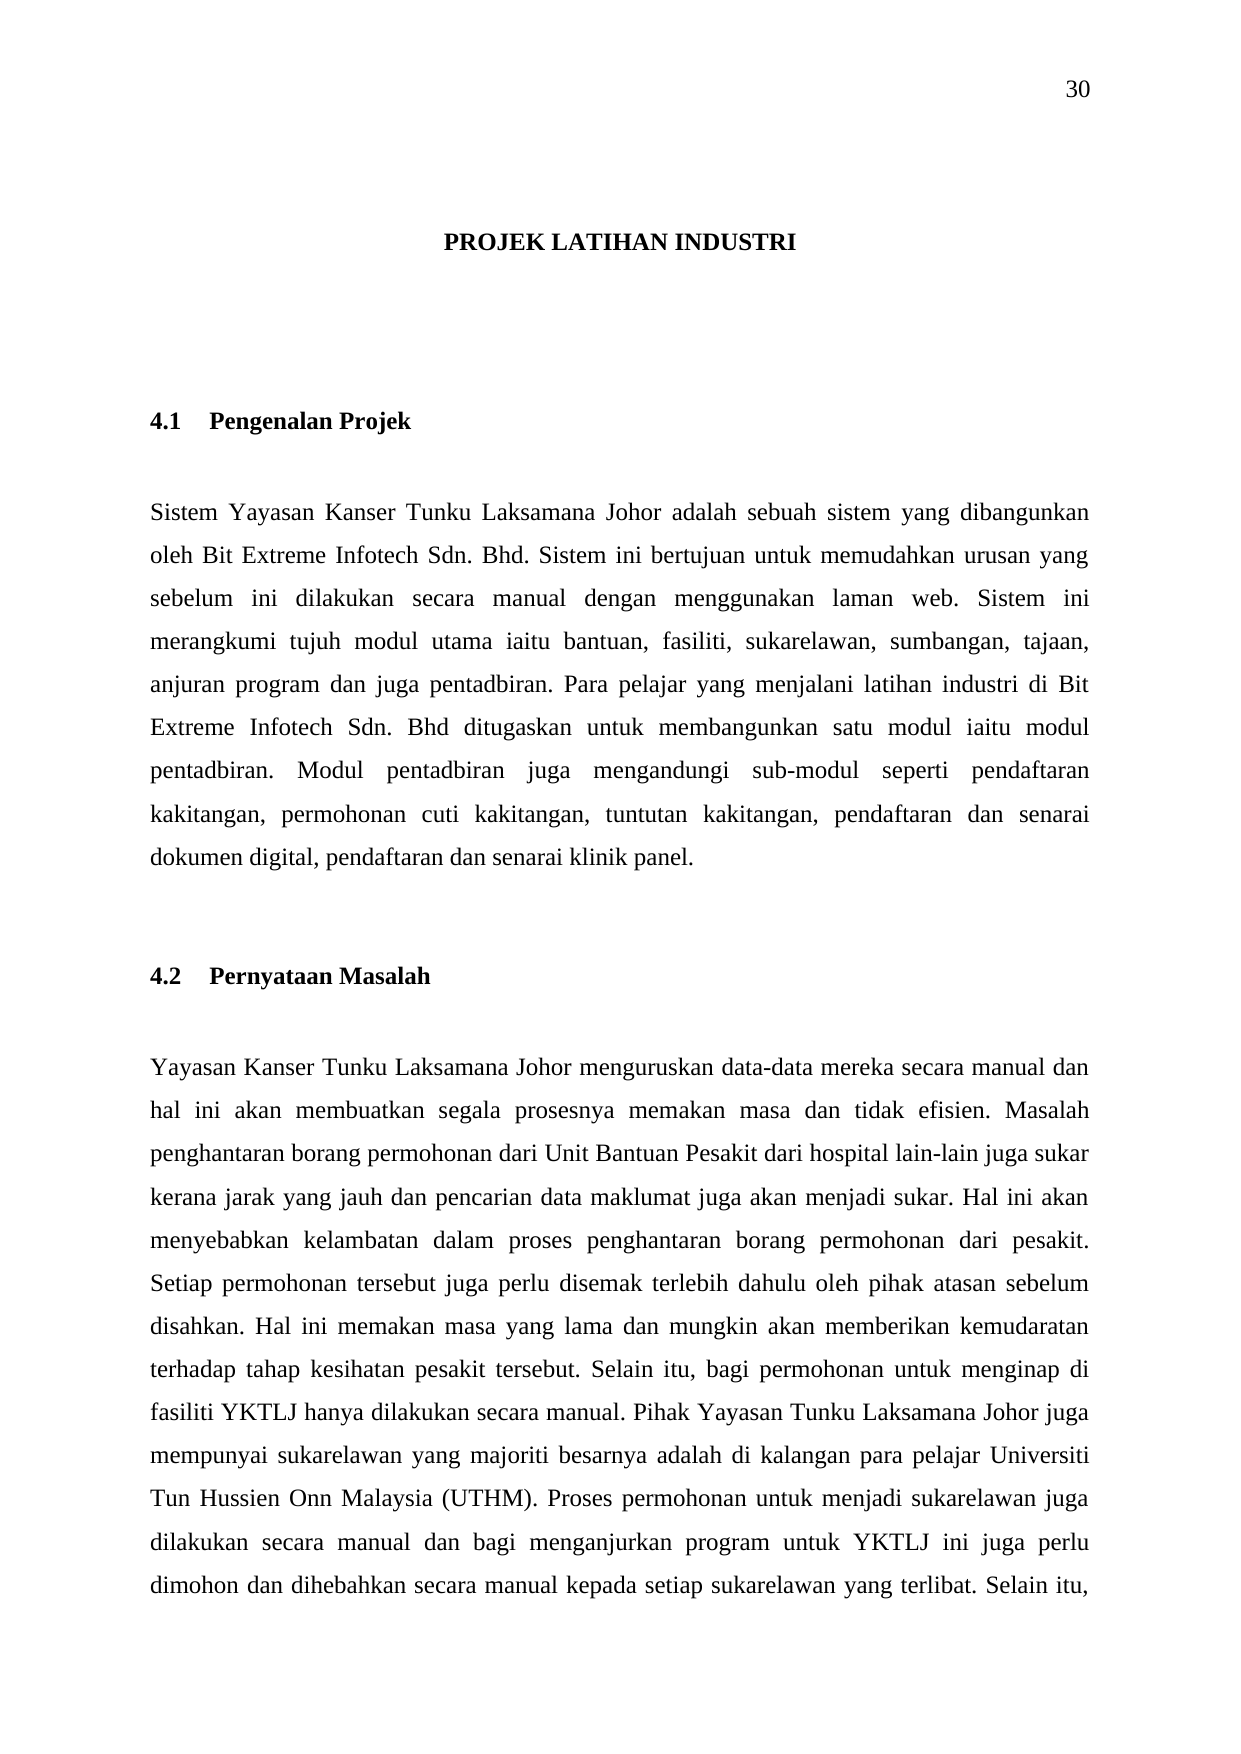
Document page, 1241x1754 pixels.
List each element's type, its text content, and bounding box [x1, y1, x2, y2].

subtitle Pengenalan Projek [150, 406, 1090, 435]
subtitle Pernyataan Masalah [150, 961, 1090, 990]
text Sistem Yayasan Kanser Tunku Laksamana Johor adalah sebuah sistem yang dibangunkan oleh Bit Extreme Infotech Sdn. Bhd. Sistem ini bertujuan untuk memudahkan urusan yang sebelum ini dilakukan secara manual dengan menggunakan laman web. Sistem ini merangkumi tujuh modul utama iaitu bantuan, fasiliti, sukarelawan, sumbangan, tajaan, anjuran program dan juga pentadbiran. Para pelajar yang menjalani latihan industri di Bit Extreme Infotech Sdn. Bhd ditugaskan untuk membangunkan satu modul iaitu modul pentadbiran. Modul pentadbiran juga mengandungi sub-modul seperti pendaftaran kakitangan, permohonan cuti kakitangan, tuntutan kakitangan, pendaftaran dan senarai dokumen digital, pendaftaran dan senarai klinik panel. [150, 497, 1090, 871]
text PROJEK LATIHAN INDUSTRI [150, 227, 1090, 255]
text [150, 1052, 1090, 1598]
